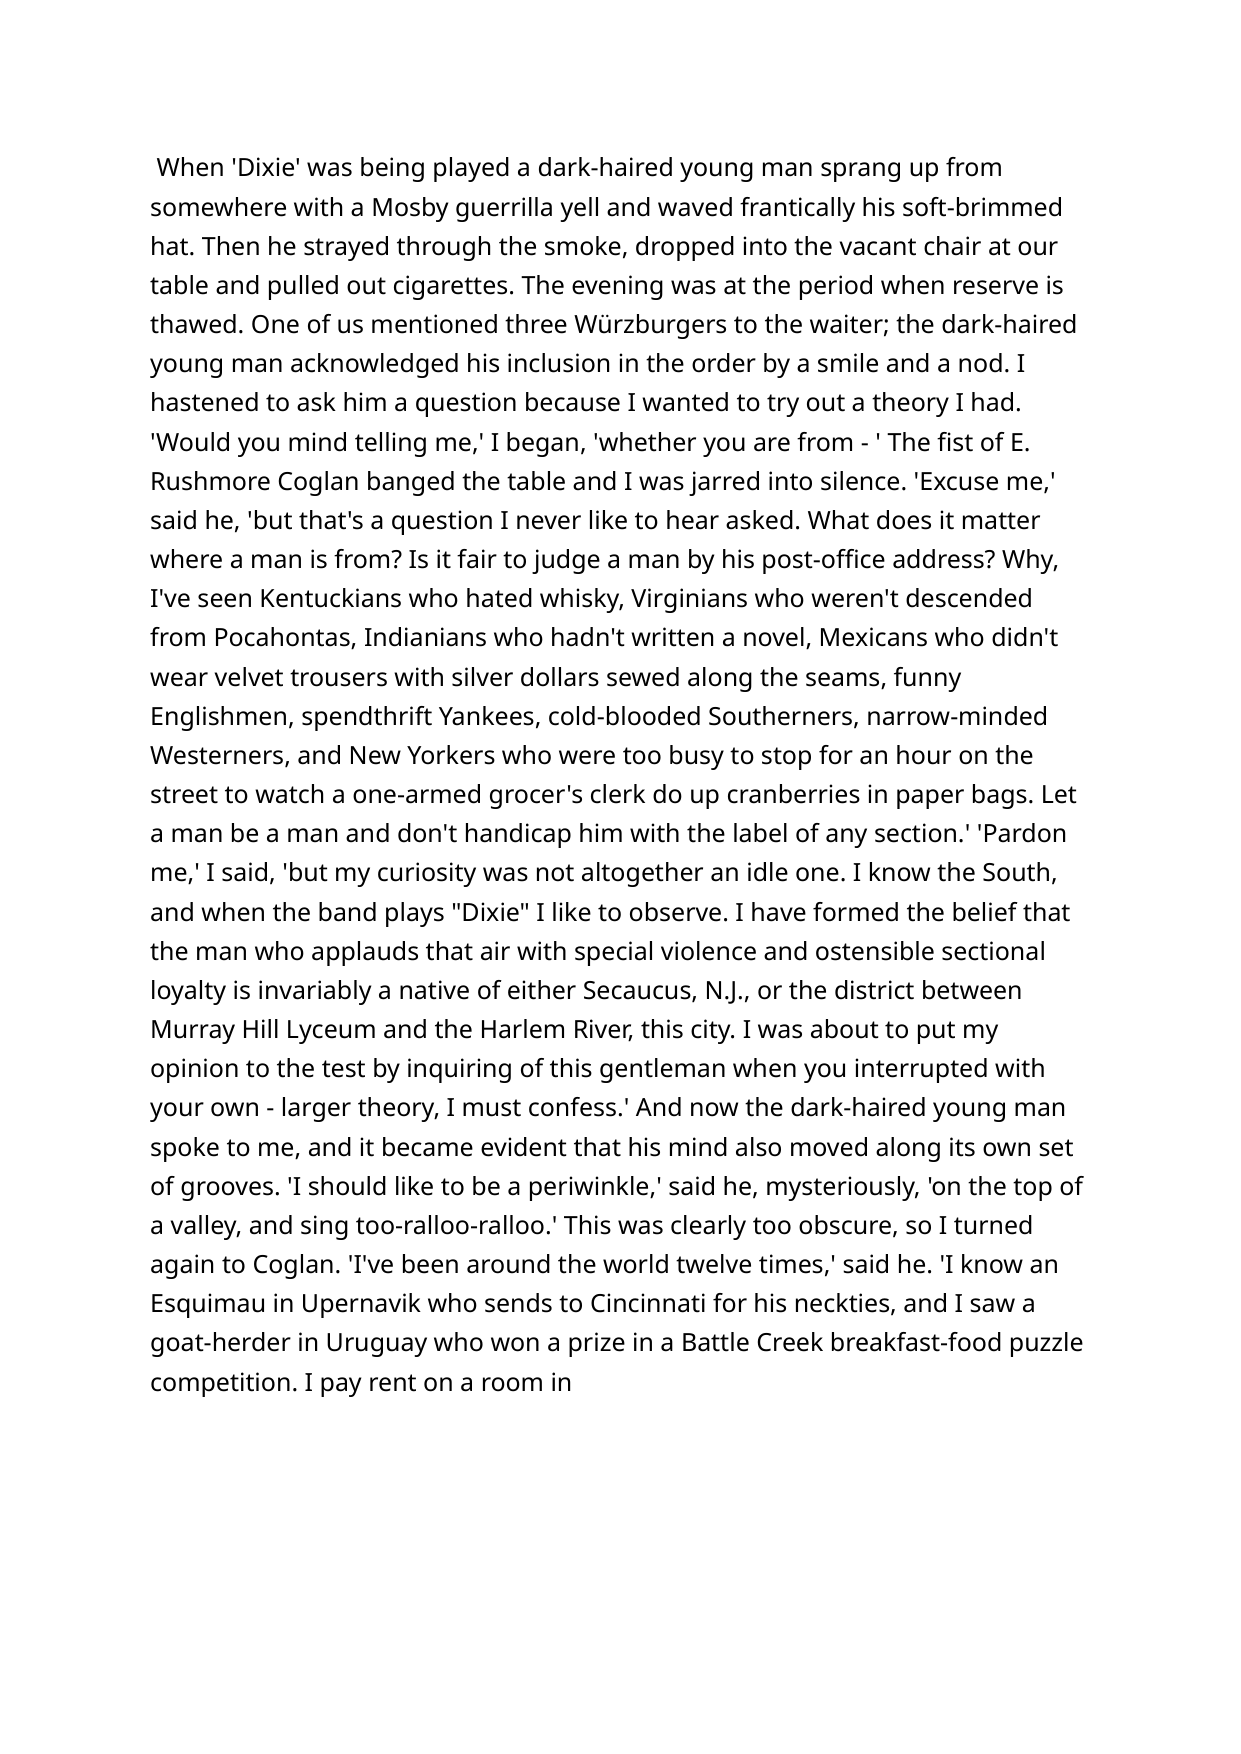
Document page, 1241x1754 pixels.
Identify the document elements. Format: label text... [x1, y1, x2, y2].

text When 'Dixie' was being played a dark-haired young man sprang up from somewhere with a Mosby guerrilla yell and waved frantically his soft-brimmed hat. Then he strayed through the smoke, dropped into the vacant chair at our table and pulled out cigarettes. The evening was at the period when reserve is thawed. One of us mentioned three Würzburgers to the waiter; the dark-haired young man acknowledged his inclusion in the order by a smile and a nod. I hastened to ask him a question because I wanted to try out a theory I had. 'Would you mind telling me,' I began, 'whether you are from - ' The fist of E. Rushmore Coglan banged the table and I was jarred into silence. 'Excuse me,' said he, 'but that's a question I never like to hear asked. What does it matter where a man is from? Is it fair to judge a man by his post-office address? Why, I've seen Kentuckians who hated whisky, Virginians who weren't descended from Pocahontas, Indianians who hadn't written a novel, Mexicans who didn't wear velvet trousers with silver dollars sewed along the seams, funny Englishmen, spendthrift Yankees, cold-blooded Southerners, narrow-minded Westerners, and New Yorkers who were too busy to stop for an hour on the street to watch a one-armed grocer's clerk do up cranberries in paper bags. Let a man be a man and don't handicap him with the label of any section.' 'Pardon me,' I said, 'but my curiosity was not altogether an idle one. I know the South, and when the band plays "Dixie" I like to observe. I have formed the belief that the man who applauds that air with special violence and ostensible sectional loyalty is invariably a native of either Secaucus, N.J., or the district between Murray Hill Lyceum and the Harlem River, this city. I was about to put my opinion to the test by inquiring of this gentleman when you interrupted with your own - larger theory, I must confess.' And now the dark-haired young man spoke to me, and it became evident that his mind also moved along its own set of grooves. 'I should like to be a periwinkle,' said he, mysteriously, 'on the top of a valley, and sing too-ralloo-ralloo.' This was clearly too obscure, so I turned again to Coglan. 'I've been around the world twelve times,' said he. 'I know an Esquimau in Upernavik who sends to Cincinnati for his neckties, and I saw a goat-herder in Uruguay who won a prize in a Battle Creek breakfast-food puzzle competition. I pay rent on a room in [150, 150, 1090, 1398]
